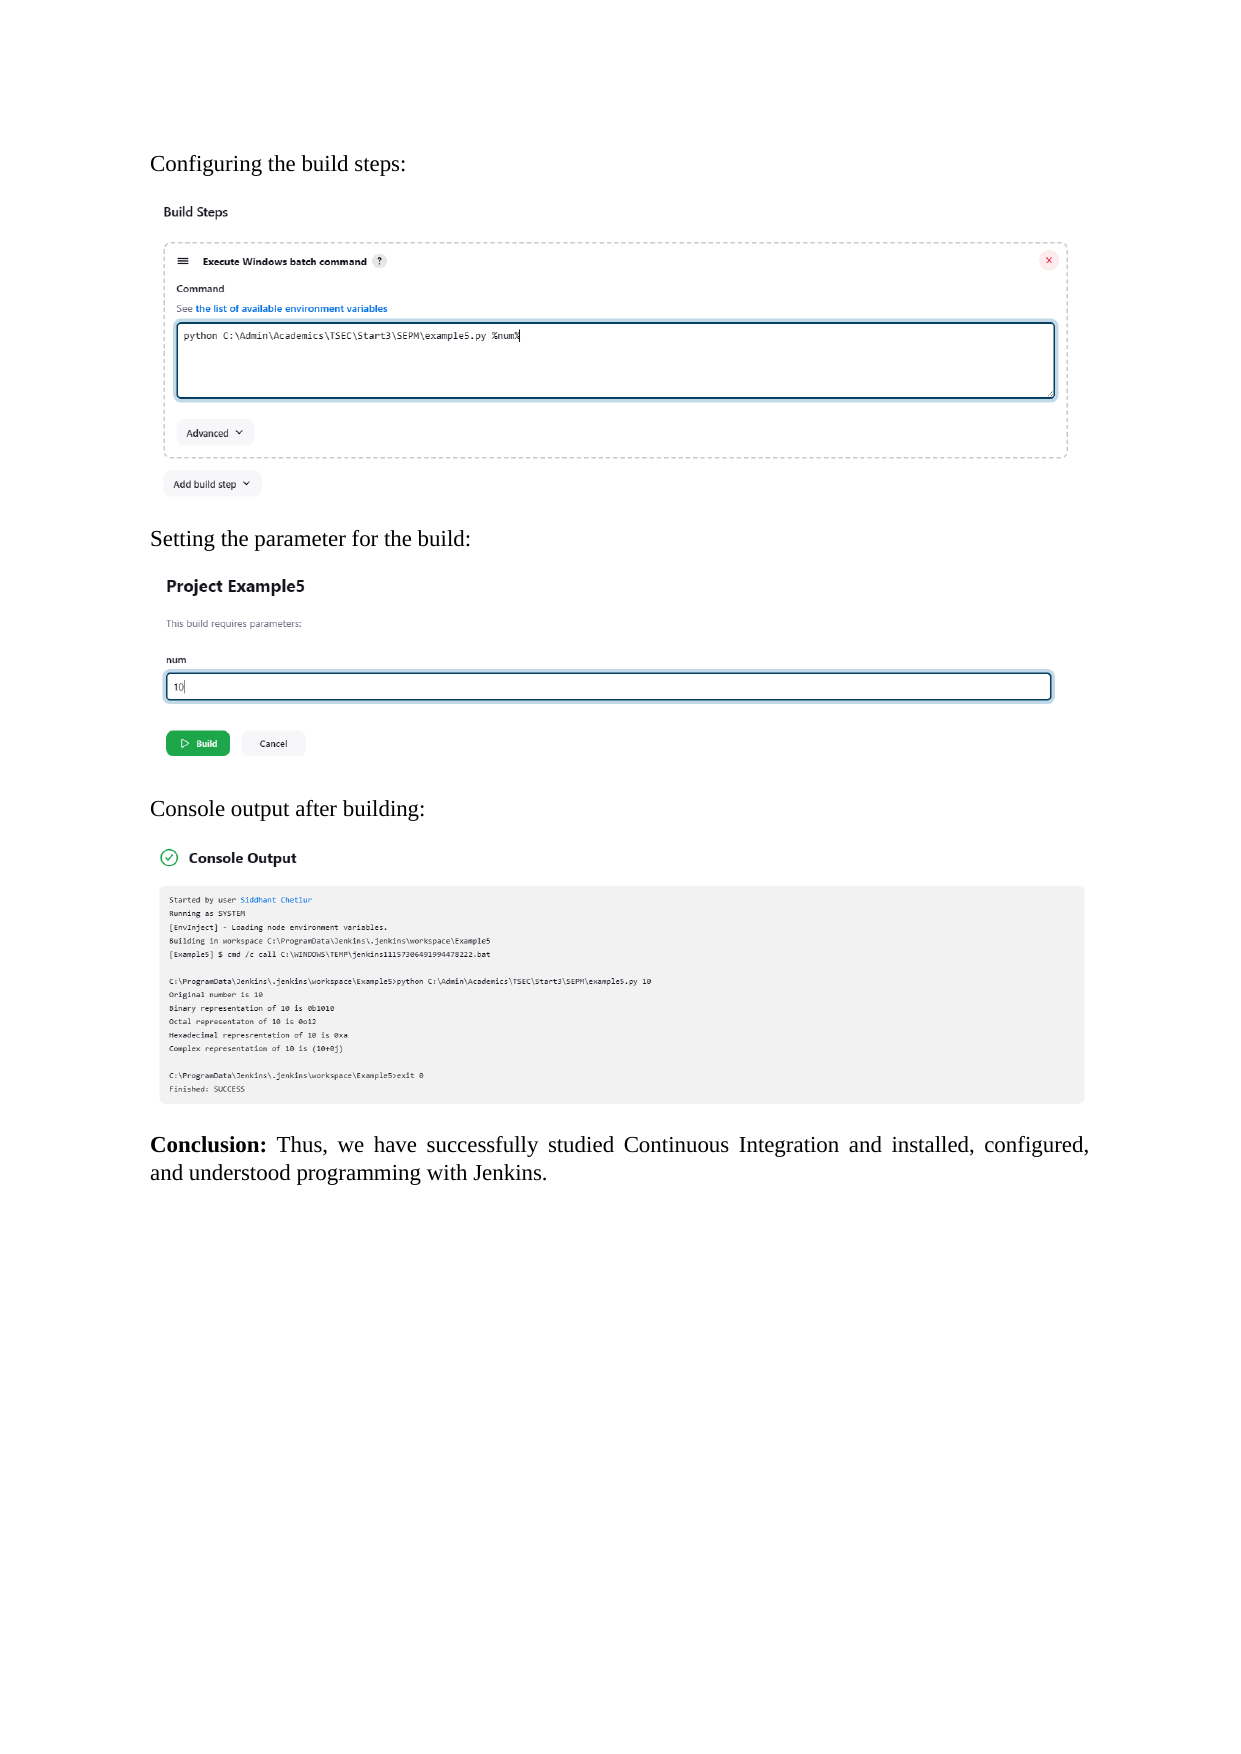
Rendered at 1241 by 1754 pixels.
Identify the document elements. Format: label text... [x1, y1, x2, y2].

picture [150, 839, 1091, 1112]
text Configuring the build steps: [150, 150, 1090, 176]
text Setting the parameter for the build: [150, 525, 1090, 552]
text Conclusion: Thus, we have successfully studied Continuous Integration and installed, configured, and understood programming with Jenkins. [150, 1131, 1090, 1186]
text Console output after building: [150, 795, 1090, 821]
picture [150, 195, 1091, 507]
picture [150, 570, 1091, 776]
